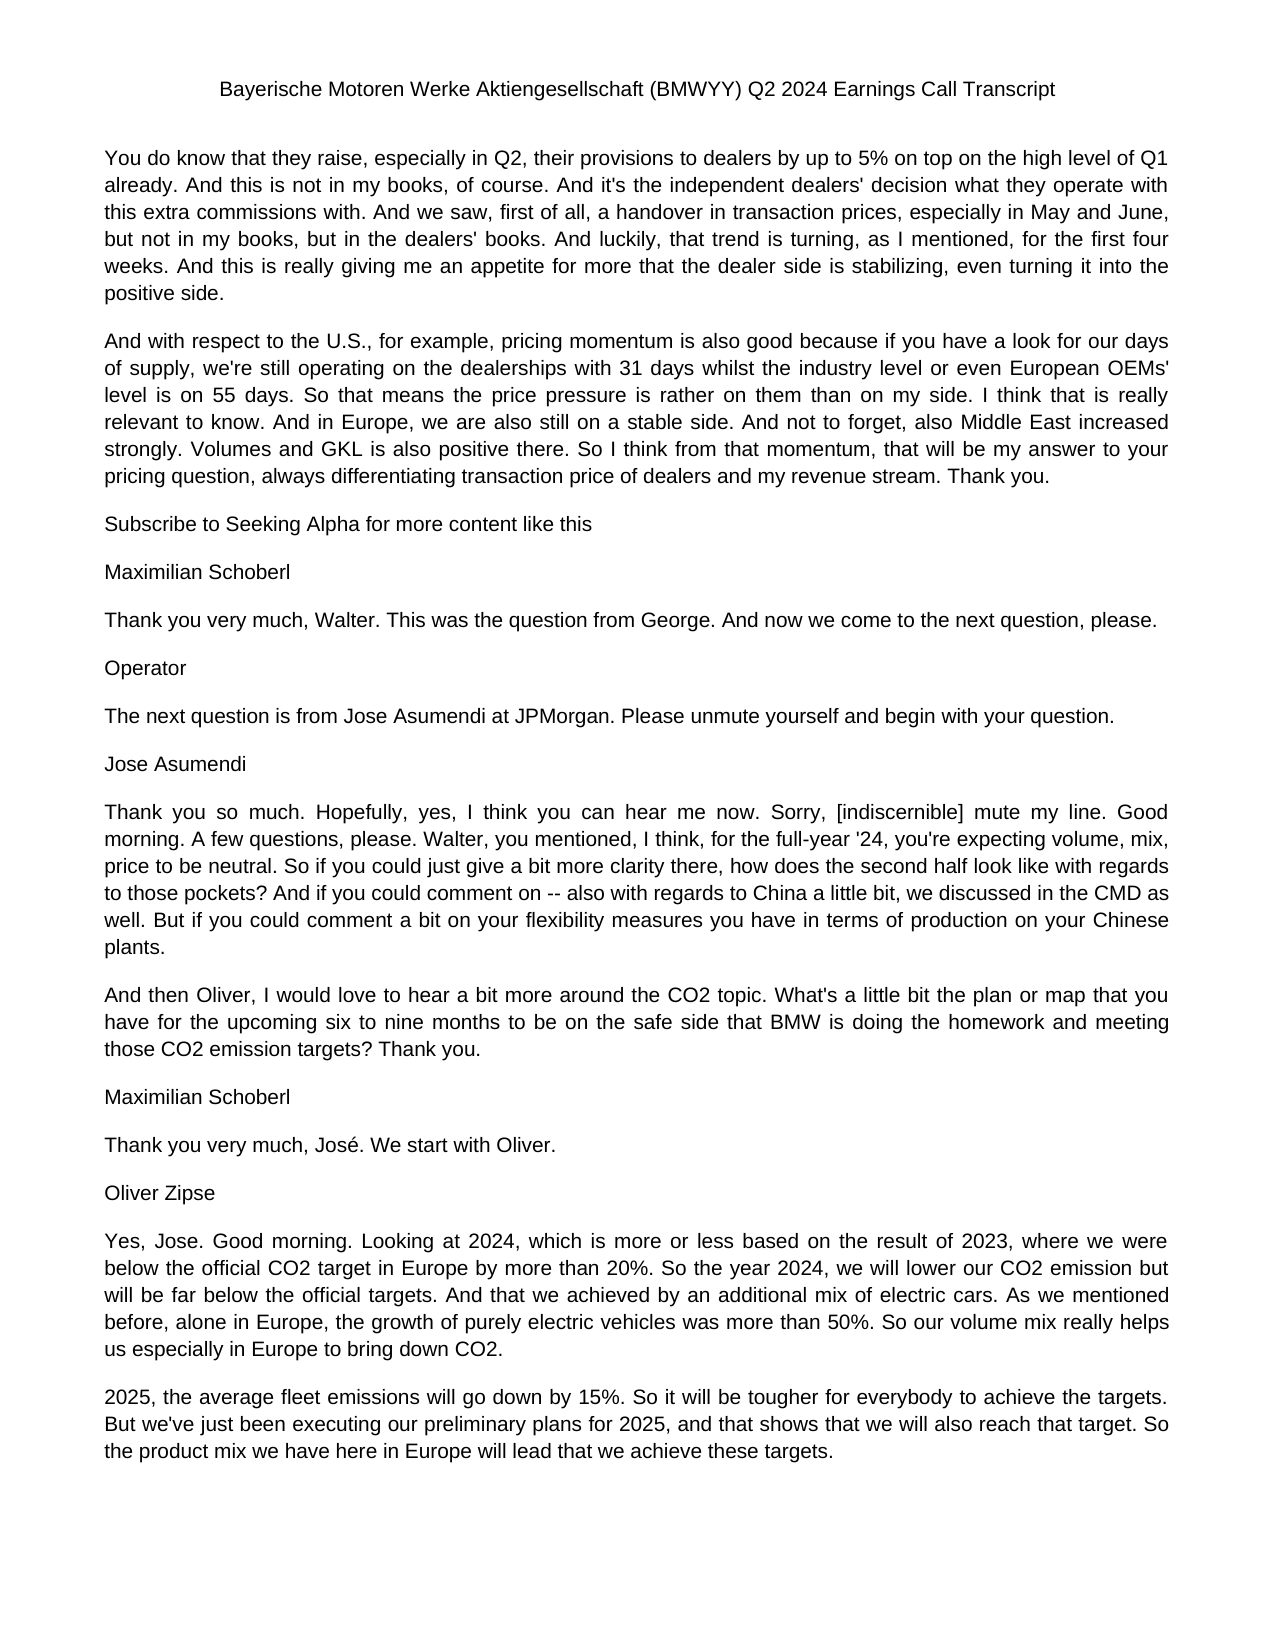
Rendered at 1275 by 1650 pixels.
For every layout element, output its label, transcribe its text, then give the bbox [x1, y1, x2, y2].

text The next question is from Jose Asumendi at JPMorgan. Please unmute yourself and begin with your question. [104, 701, 1171, 728]
text Thank you very much, Walter. This was the question from George. And now we come to the next question, please. [104, 605, 1171, 632]
text 2025, the average fleet emissions will go down by 15%. So it will be tougher for everybody to achieve the targets. But we've just been executing our preliminary plans for 2025, and that shows that we will also reach that target. So the product mix we have here in Europe will lead that we achieve these targets. [104, 1382, 1171, 1463]
text Jose Asumendi [104, 748, 1171, 776]
text And then Oliver, I would love to hear a bit more around the CO2 topic. What's a little bit the plan or map that you have for the upcoming six to nine months to be on the safe side that BMW is doing the homework and meeting those CO2 emission targets? Thank you. [104, 980, 1171, 1061]
text Maximilian Schoberl [104, 557, 1171, 584]
text You do know that they raise, especially in Q2, their provisions to dealers by up to 5% on top on the high level of Q1 already. And this is not in my books, of course. And it's the independent dealers' decision what they operate with this extra commissions with. And we saw, first of all, a handover in transaction prices, especially in May and June, but not in my books, but in the dealers' books. And luckily, that trend is turning, as I mentioned, for the first four weeks. And this is really giving me an appetite for more that the dealer side is stabilizing, even turning it into the positive side. [104, 142, 1171, 305]
text And with respect to the U.S., for example, pricing momentum is also good because if you have a look for our days of supply, we're still operating on the dealerships with 31 days whilst the industry level or even European OEMs' level is on 55 days. So that means the price pressure is rather on them than on my side. I think that is really relevant to know. And in Europe, we are also still on a stable side. And not to forget, also Middle East increased strongly. Volumes and GKL is also positive there. So I think from that momentum, that will be my answer to your pricing question, always differentiating transaction price of dealers and my revenue stream. Thank you. [104, 326, 1171, 488]
text Oliver Zipse [104, 1178, 1171, 1205]
text Yes, Jose. Good morning. Looking at 2024, which is more or less based on the result of 2023, where we were below the official CO2 target in Europe by more than 20%. So the year 2024, we will lower our CO2 emission but will be far below the official targets. And that we achieved by an additional mix of electric cars. As we mentioned before, alone in Europe, the growth of purely electric vehicles was more than 50%. So our volume mix really helps us especially in Europe to bring down CO2. [104, 1226, 1171, 1361]
text Subscribe to Seeking Alpha for more content like this [104, 509, 1171, 536]
text Maximilian Schoberl [104, 1082, 1171, 1109]
text Thank you so much. Hopefully, yes, I think you can hear me now. Sorry, [indiscernible] mute my line. Good morning. A few questions, please. Walter, you mentioned, I think, for the full-year '24, you're expecting volume, mix, price to be neutral. So if you could just give a bit more clarity there, how does the second half look like with regards to those pockets? And if you could comment on -- also with regards to China a little bit, we discussed in the CMD as well. But if you could comment a bit on your flexibility measures you have in terms of production on your Chinese plants. [104, 796, 1171, 959]
text Operator [104, 653, 1171, 680]
text Thank you very much, José. We start with Oliver. [104, 1130, 1171, 1157]
